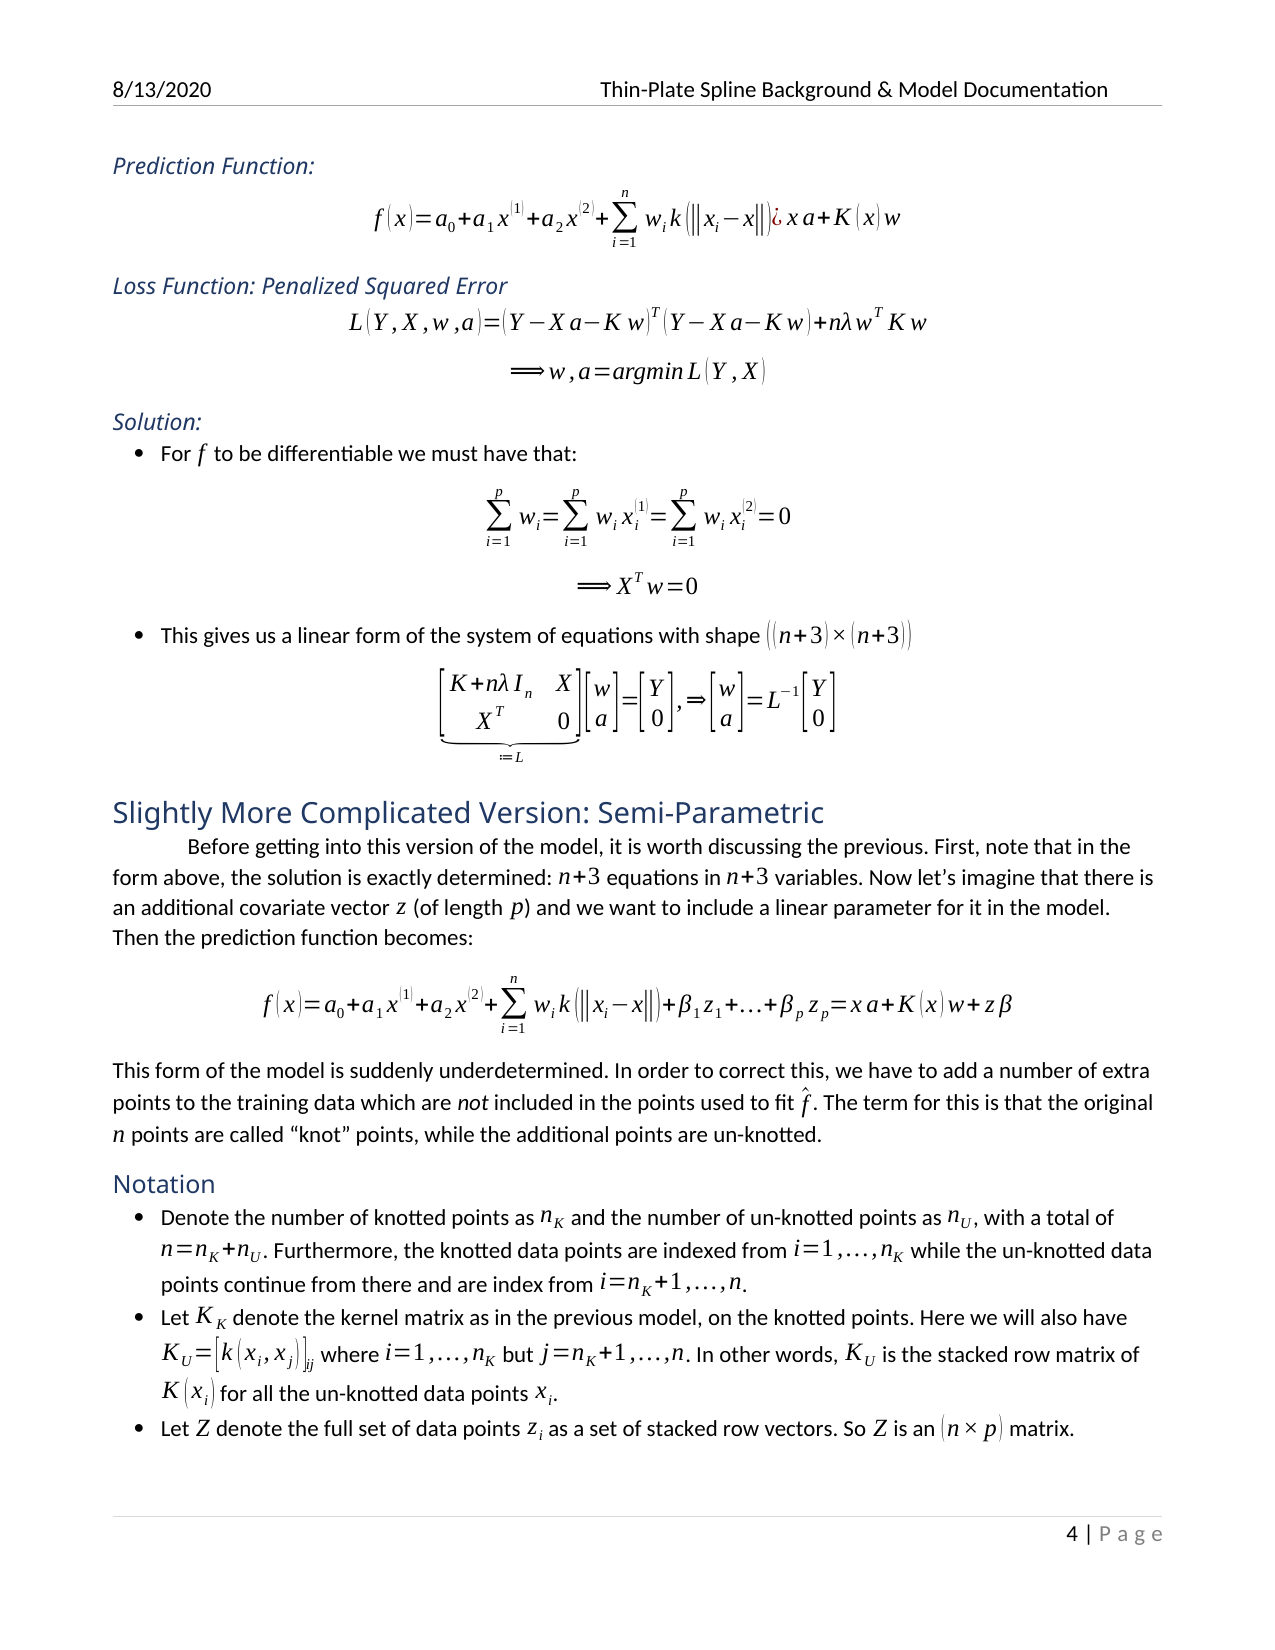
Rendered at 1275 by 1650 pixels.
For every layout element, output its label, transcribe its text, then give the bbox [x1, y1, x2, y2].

subtitle Slightly More Complicated Version: Semi-Parametric [112, 793, 1162, 832]
list For to be differentiable we must have that: [135, 439, 1162, 467]
list Denote the number of knotted points as and the number of un-knotted points as , with a total of . Furthermore, the knotted data points are indexed from while the un-knotted data points continue from there and are index from . [135, 1201, 1162, 1299]
text This form of the model is suddenly underdetermined. In order to correct this, we have to add a number of extra points to the training data which are not included in the points used to fit . The term for this is that the original points are called “knot” points, while the additional points are un-knotted. [112, 1056, 1162, 1148]
subtitle Notation [112, 1167, 1162, 1201]
subtitle Loss Function: Penalized Squared Error [112, 270, 1162, 301]
list This gives us a linear form of the system of equations with shape [135, 618, 1162, 652]
text Before getting into this version of the model, it is worth discussing the previous. First, note that in the form above, the solution is exactly determined: equations in variables. Now let’s imagine that there is an additional covariate vector (of length ) and we want to include a linear parameter for it in the model. Then the prediction function becomes: [112, 832, 1162, 951]
subtitle Prediction Function: [112, 150, 1162, 181]
subtitle Solution: [112, 406, 1162, 437]
list Let denote the kernel matrix as in the previous model, on the knotted points. Here we will also have where but . In other words, is the stacked row matrix of for all the un-knotted data points . [135, 1302, 1162, 1410]
list Let denote the full set of data points as a set of stacked row vectors. So is an matrix. [135, 1412, 1162, 1444]
